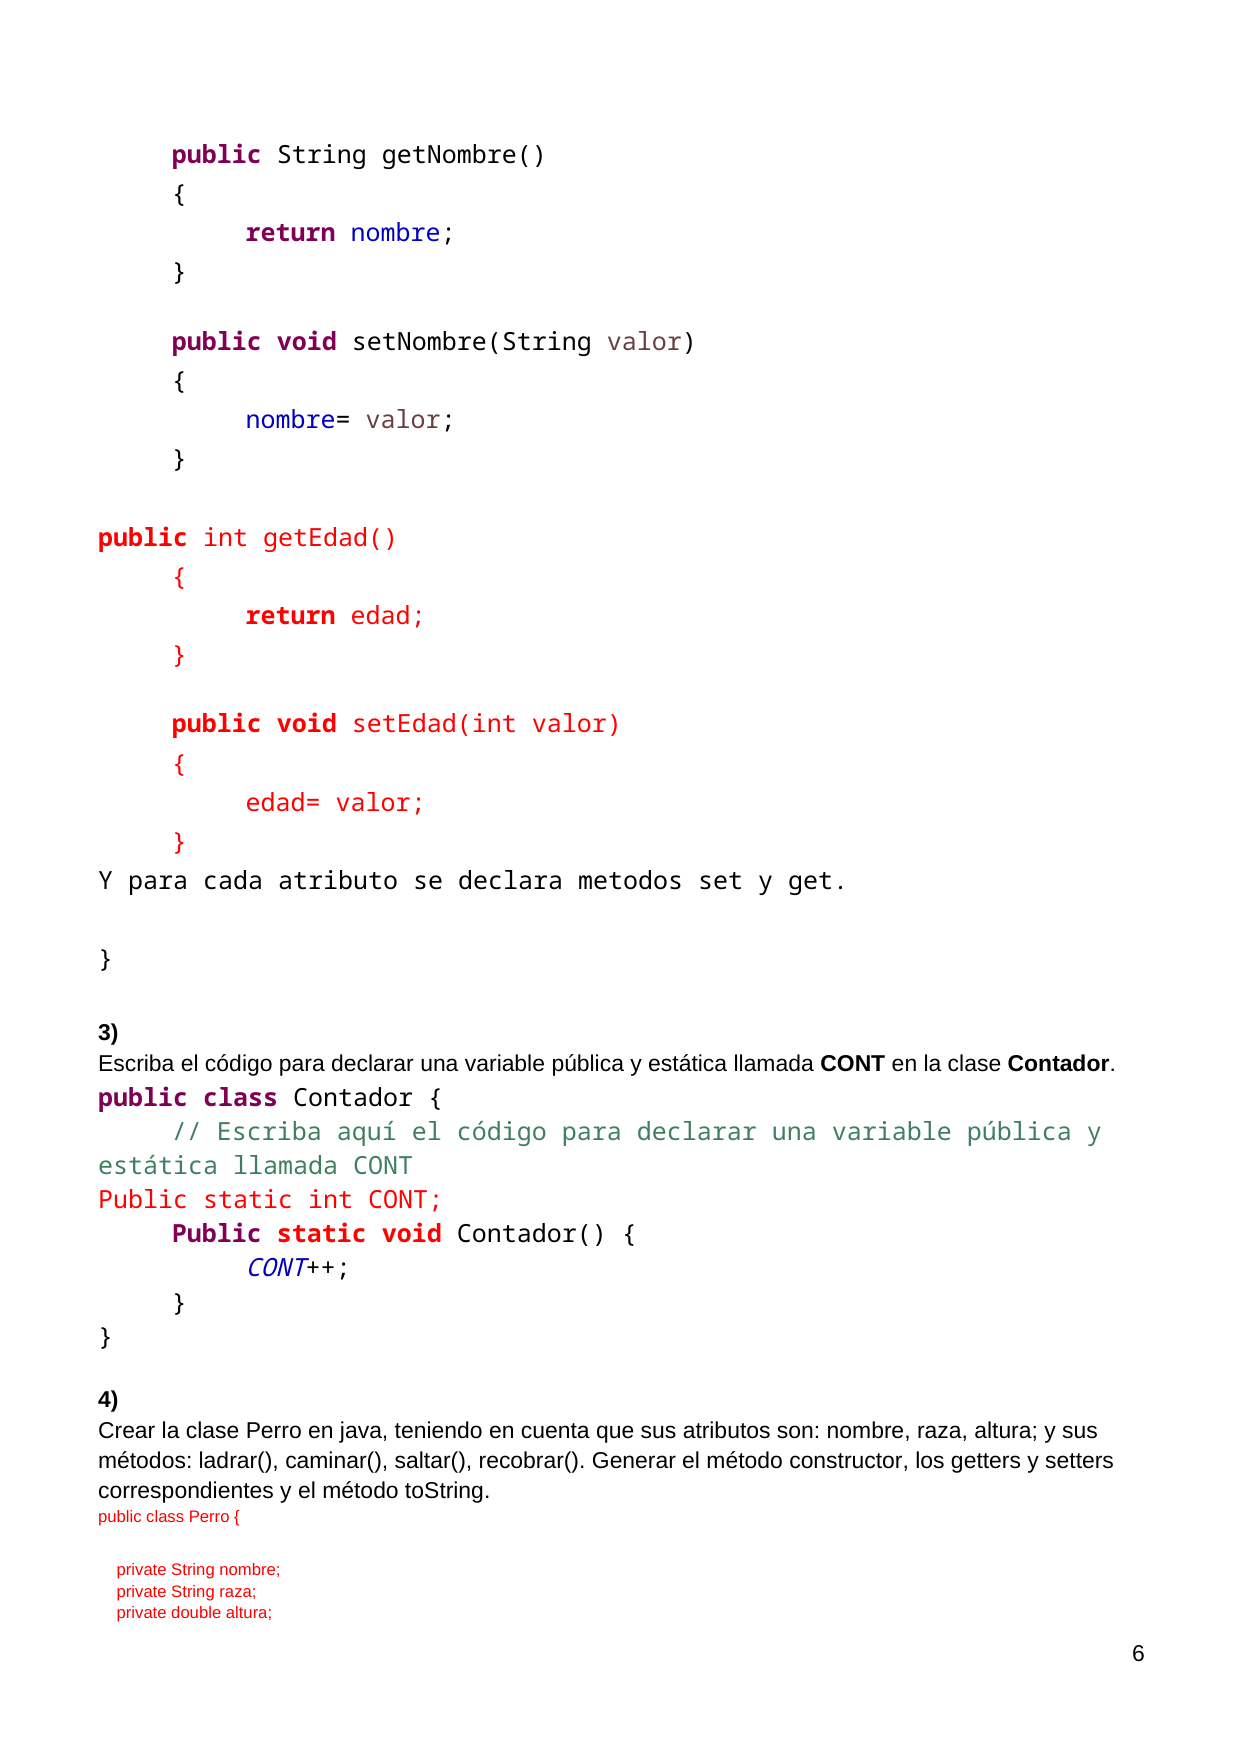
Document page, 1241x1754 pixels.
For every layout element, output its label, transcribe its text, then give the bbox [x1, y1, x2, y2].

text } [98, 941, 1144, 975]
text 3) [98, 1019, 1144, 1046]
text { [98, 176, 1144, 210]
text // Escriba aquí el código para declarar una variable pública y estática llamada CONT [98, 1114, 1144, 1182]
text nombre= valor; [98, 402, 1144, 436]
text { [98, 558, 1144, 592]
text } [98, 441, 1144, 475]
text 4) [98, 1386, 1144, 1413]
text public class Contador { [98, 1080, 1144, 1114]
text public int getEdad() [98, 519, 1144, 553]
text private double altura; [98, 1603, 1144, 1622]
text Public static void Contador() { [98, 1216, 1144, 1250]
text Y para cada atributo se declara metodos set y get. [98, 863, 1144, 897]
text } [98, 254, 1144, 288]
text Crear la clase Perro en java, teniendo en cuenta que sus atributos son: nombre, raza, altura; y sus métodos: ladrar(), caminar(), saltar(), recobrar(). Generar el método constructor, los getters y setters correspondientes y el método toString. [98, 1417, 1144, 1503]
text edad= valor; [98, 784, 1144, 818]
text return edad; [98, 597, 1144, 632]
text } [98, 637, 1144, 671]
text private String raza; [98, 1581, 1144, 1601]
text public class Perro { [98, 1507, 1144, 1526]
text public void setEdad(int valor) [98, 706, 1144, 740]
text { [98, 745, 1144, 779]
text public void setNombre(String valor) [98, 323, 1144, 357]
text } [98, 1284, 1144, 1318]
text CONT++; [98, 1250, 1144, 1284]
text } [98, 1318, 1144, 1352]
text private String nombre; [98, 1559, 1144, 1578]
text public String getNombre() [98, 136, 1144, 171]
text Escriba el código para declarar una variable pública y estática llamada CONT en la clase Contador. [98, 1049, 1144, 1076]
text return nombre; [98, 215, 1144, 249]
text { [98, 362, 1144, 397]
text } [98, 823, 1144, 858]
text Public static int CONT; [98, 1182, 1144, 1216]
